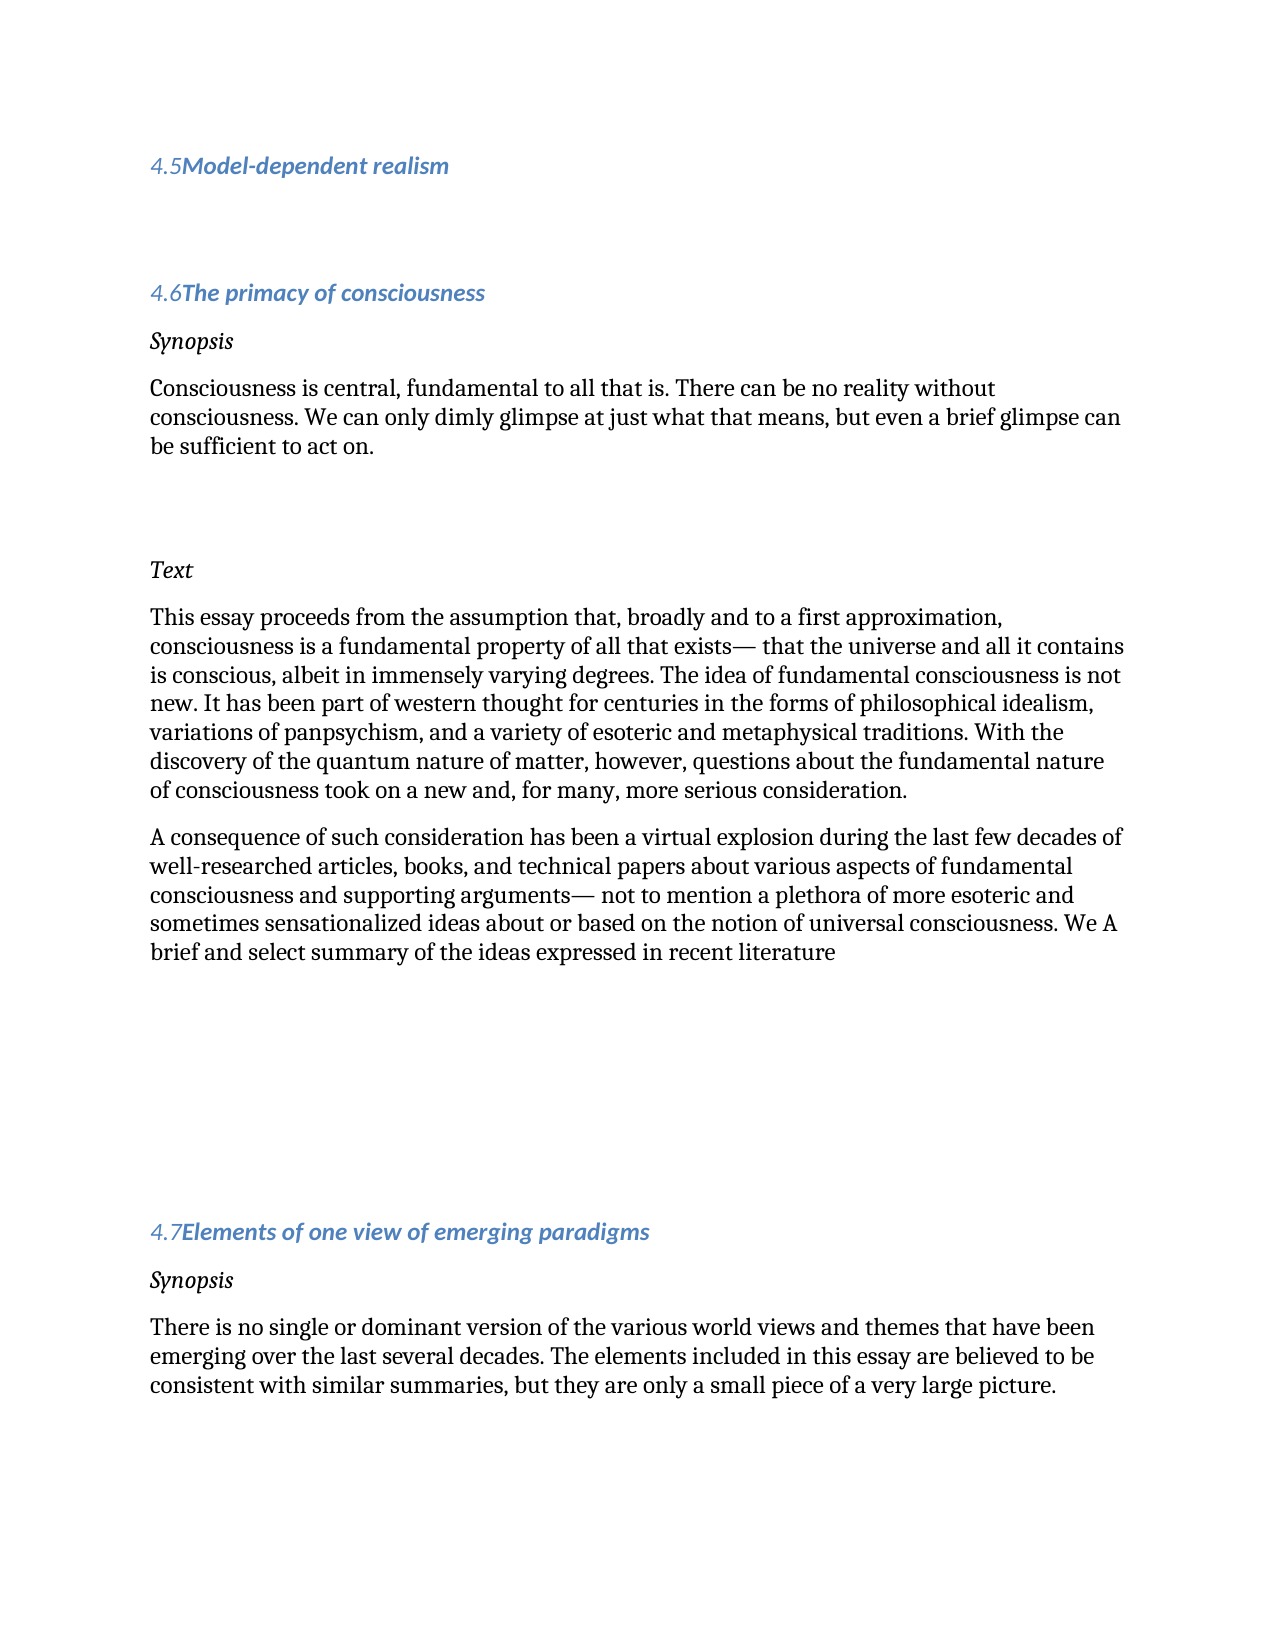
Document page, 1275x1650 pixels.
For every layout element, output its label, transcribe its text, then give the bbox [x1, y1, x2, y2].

text Text [150, 556, 1125, 584]
text Synopsis [150, 1266, 1125, 1294]
subtitle 4.6The primacy of consciousness [150, 278, 1125, 308]
text This essay proceeds from the assumption that, broadly and to a first approximation, consciousness is a fundamental property of all that exists— that the universe and all it contains is conscious, albeit in immensely varying degrees. The idea of fundamental consciousness is not new. It has been part of western thought for centuries in the forms of philosophical idealism, variations of panpsychism, and a variety of esoteric and metaphysical traditions. With the discovery of the quantum nature of matter, however, questions about the fundamental nature of consciousness took on a new and, for many, more serious consideration. [150, 603, 1125, 804]
subtitle 4.5Model-dependent realism [150, 150, 1125, 181]
text A consequence of such consideration has been a virtual explosion during the last few decades of well-researched articles, books, and technical papers about various aspects of fundamental consciousness and supporting arguments— not to mention a plethora of more esoteric and sometimes sensationalized ideas about or based on the notion of universal consciousness. We A brief and select summary of the ideas expressed in recent literature [150, 823, 1125, 967]
text There is no single or dominant version of the various world views and themes that have been emerging over the last several decades. The elements included in this essay are believed to be consistent with similar summaries, but they are only a small piece of a very large picture. [150, 1313, 1125, 1399]
text Synopsis [150, 327, 1125, 356]
subtitle 4.7Elements of one view of emerging paradigms [150, 1216, 1125, 1247]
text Consciousness is central, fundamental to all that is. There can be no reality without consciousness. We can only dimly glimpse at just what that means, but even a brief glimpse can be sufficient to act on. [150, 374, 1125, 461]
